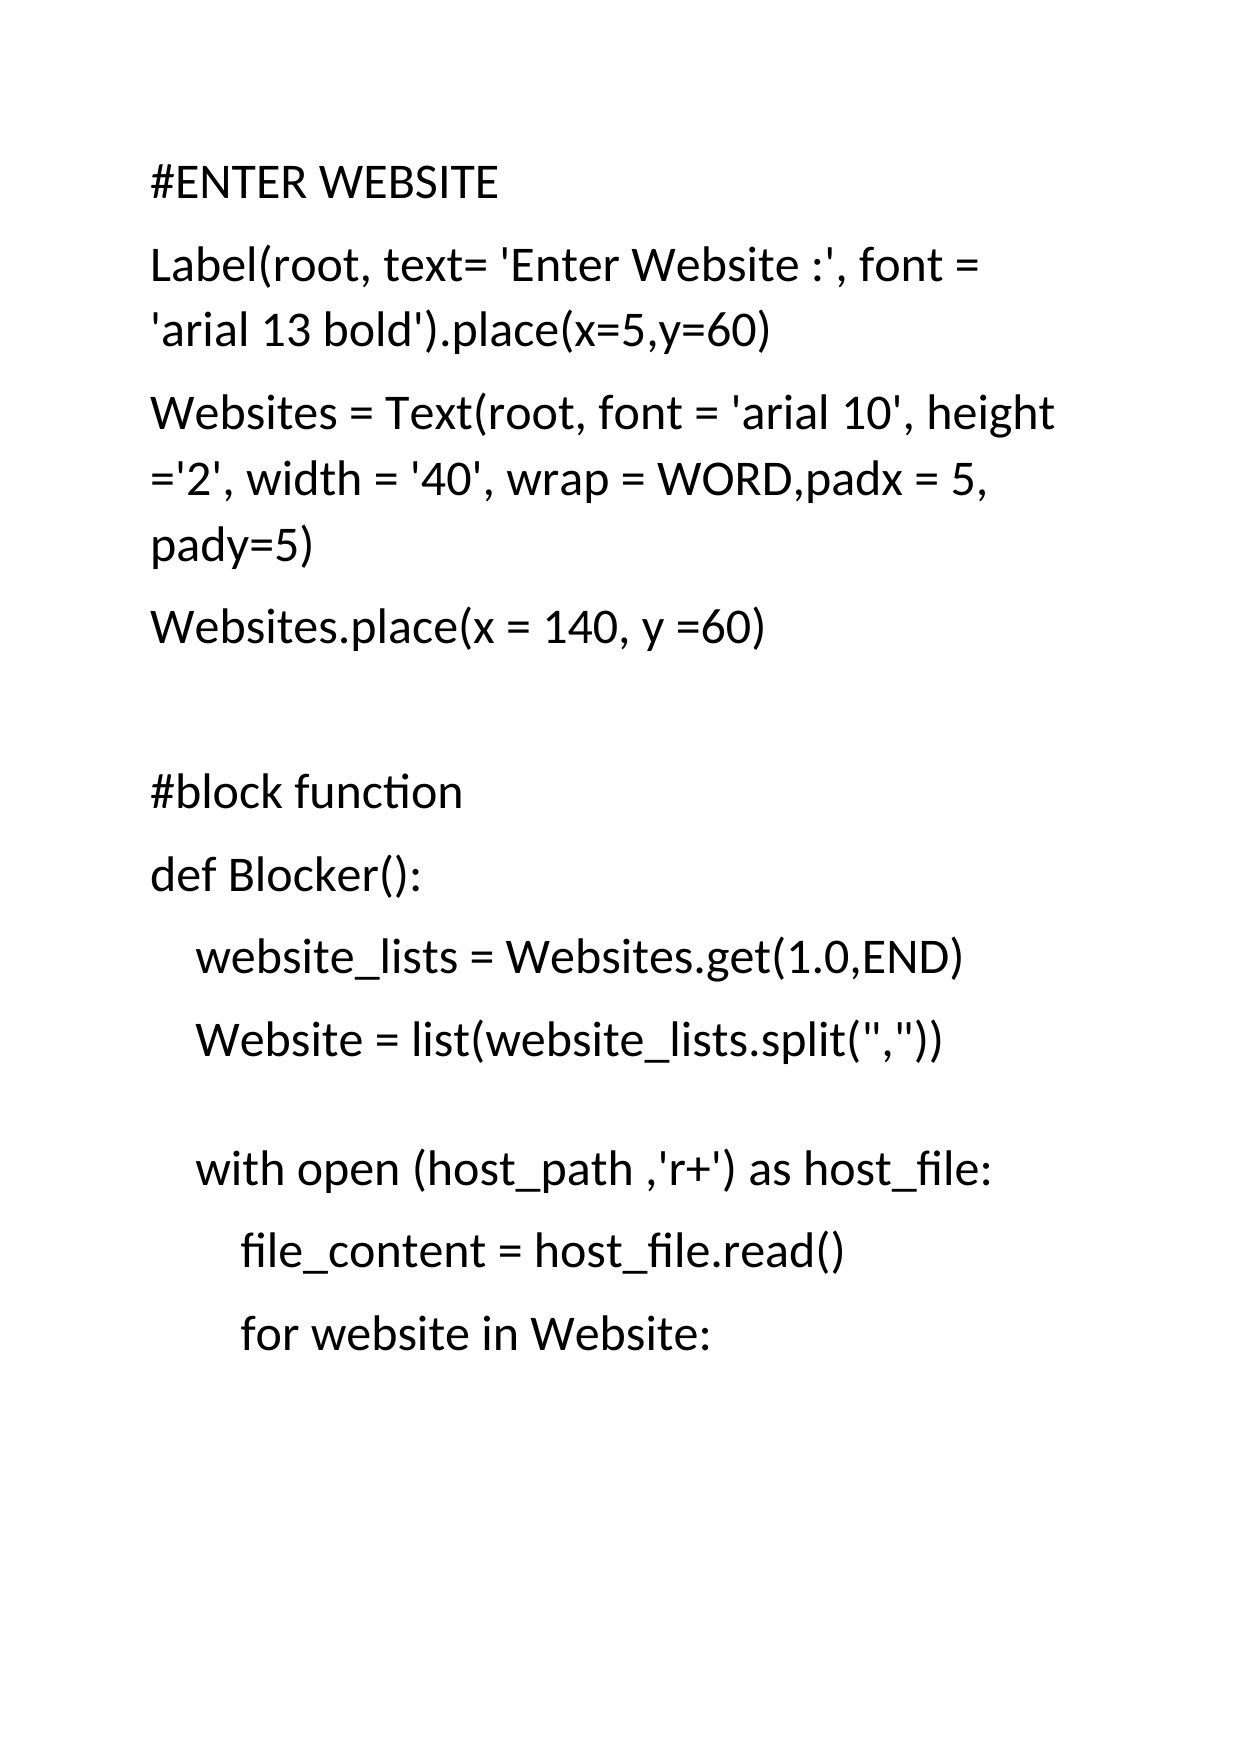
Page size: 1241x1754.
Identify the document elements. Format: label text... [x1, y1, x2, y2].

text website_lists = Websites.get(1.0,END) [150, 925, 1090, 986]
text Websites = Text(root, font = 'arial 10', height ='2', width = '40', wrap = WORD,padx = 5, pady=5) [150, 381, 1090, 573]
text #block function [150, 760, 1090, 821]
text for website in Website: [150, 1302, 1090, 1363]
text def Blocker(): [150, 842, 1090, 903]
text #ENTER WEBSITE [150, 150, 1090, 211]
text with open (host_path ,'r+') as host_file: [150, 1137, 1090, 1198]
text Label(root, text= 'Enter Website :', font = 'arial 13 bold').place(x=5,y=60) [150, 232, 1090, 359]
text file_content = host_file.read() [150, 1219, 1090, 1280]
text Websites.place(x = 140, y =60) [150, 595, 1090, 656]
text Website = list(website_lists.split(",")) [150, 1007, 1090, 1068]
